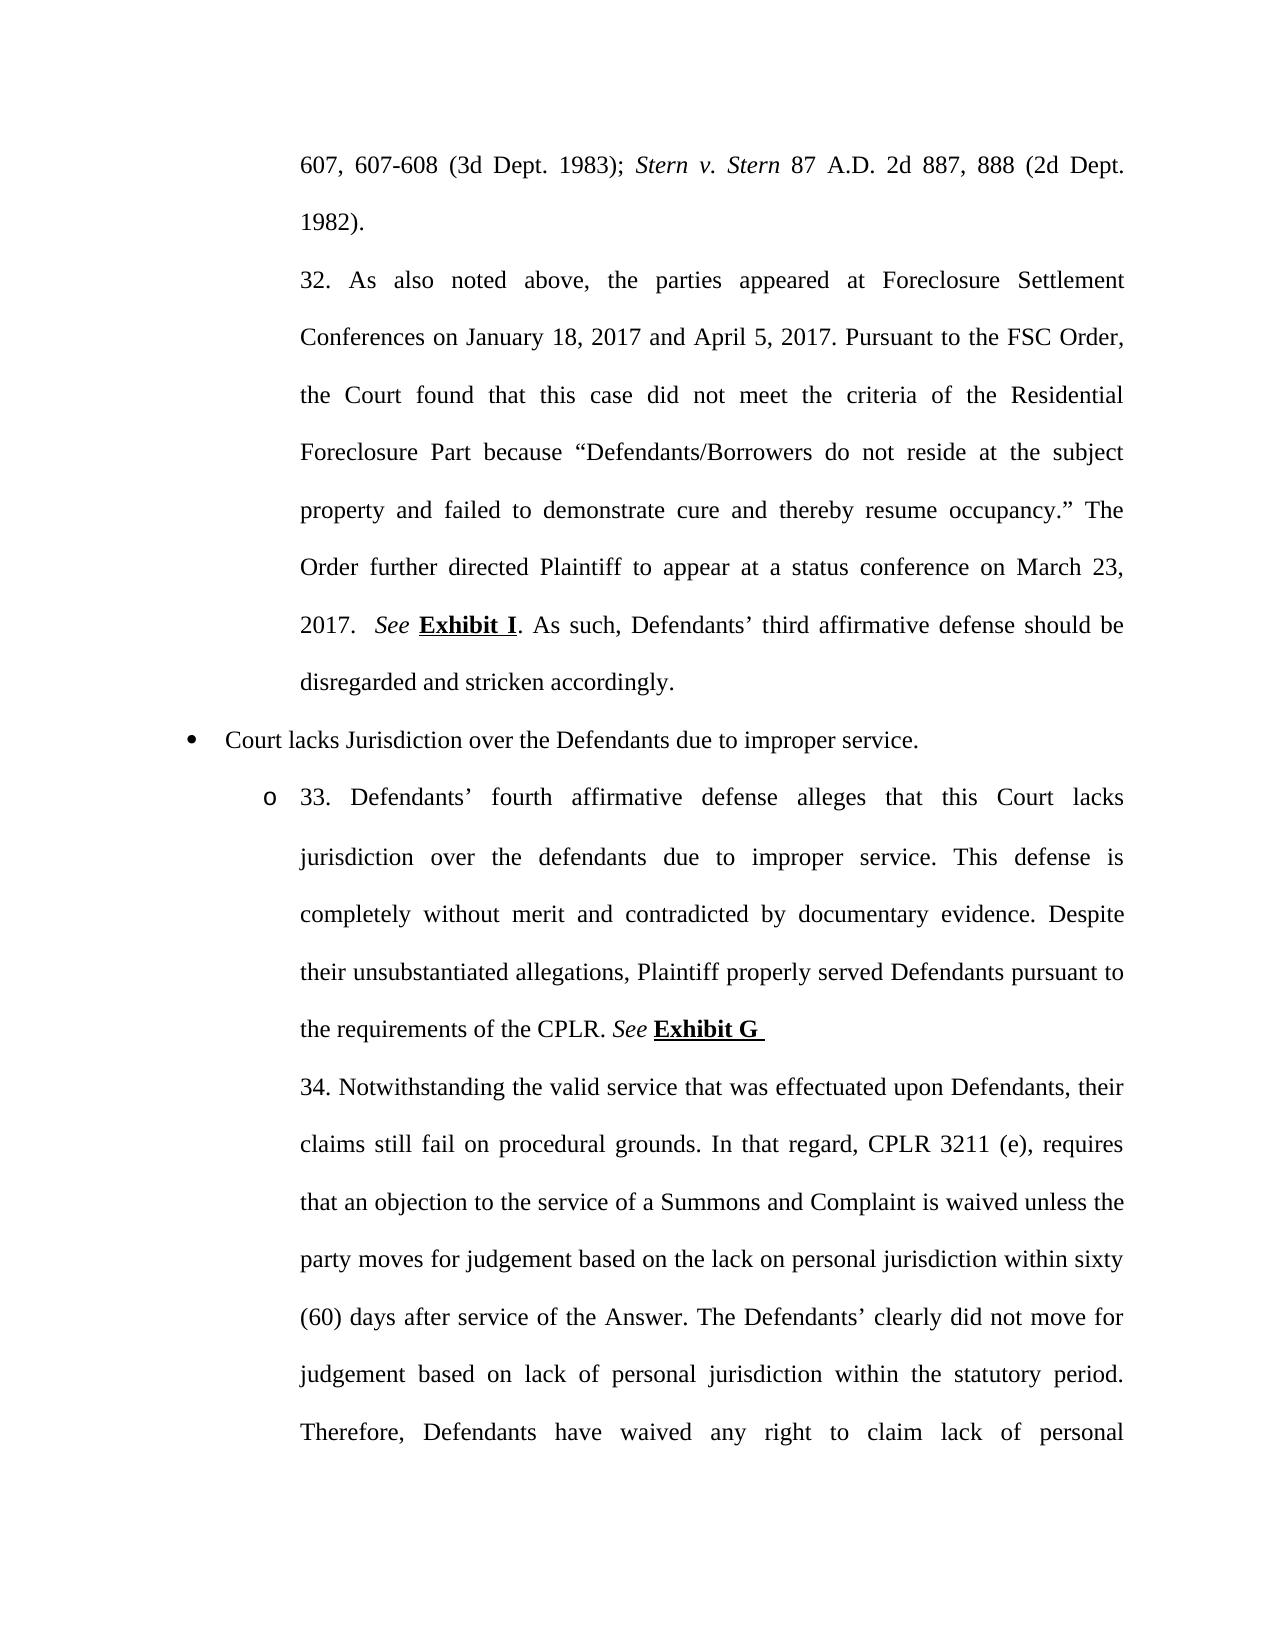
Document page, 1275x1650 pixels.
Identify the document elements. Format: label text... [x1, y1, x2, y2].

list Court lacks Jurisdiction over the Defendants due to improper service. [187, 725, 1125, 754]
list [262, 150, 1125, 236]
list 33. Defendants’ fourth affirmative defense alleges that this Court lacks jurisdiction over the defendants due to improper service. This defense is completely without merit and contradicted by documentary evidence. Despite their unsubstantiated allegations, Plaintiff properly served Defendants pursuant to the requirements of the CPLR. See Exhibit G [262, 782, 1125, 1043]
text 32. As also noted above, the parties appeared at Foreclosure Settlement Conferences on January 18, 2017 and April 5, 2017. Pursuant to the FSC Order, the Court found that this case did not meet the criteria of the Residential Foreclosure Part because “Defendants/Borrowers do not reside at the subject property and failed to demonstrate cure and thereby resume occupancy.” The Order further directed Plaintiff to appear at a status conference on March 23, 2017. See Exhibit I. As such, Defendants’ third affirmative defense should be disregarded and stricken accordingly. [300, 265, 1125, 696]
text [300, 1072, 1125, 1446]
